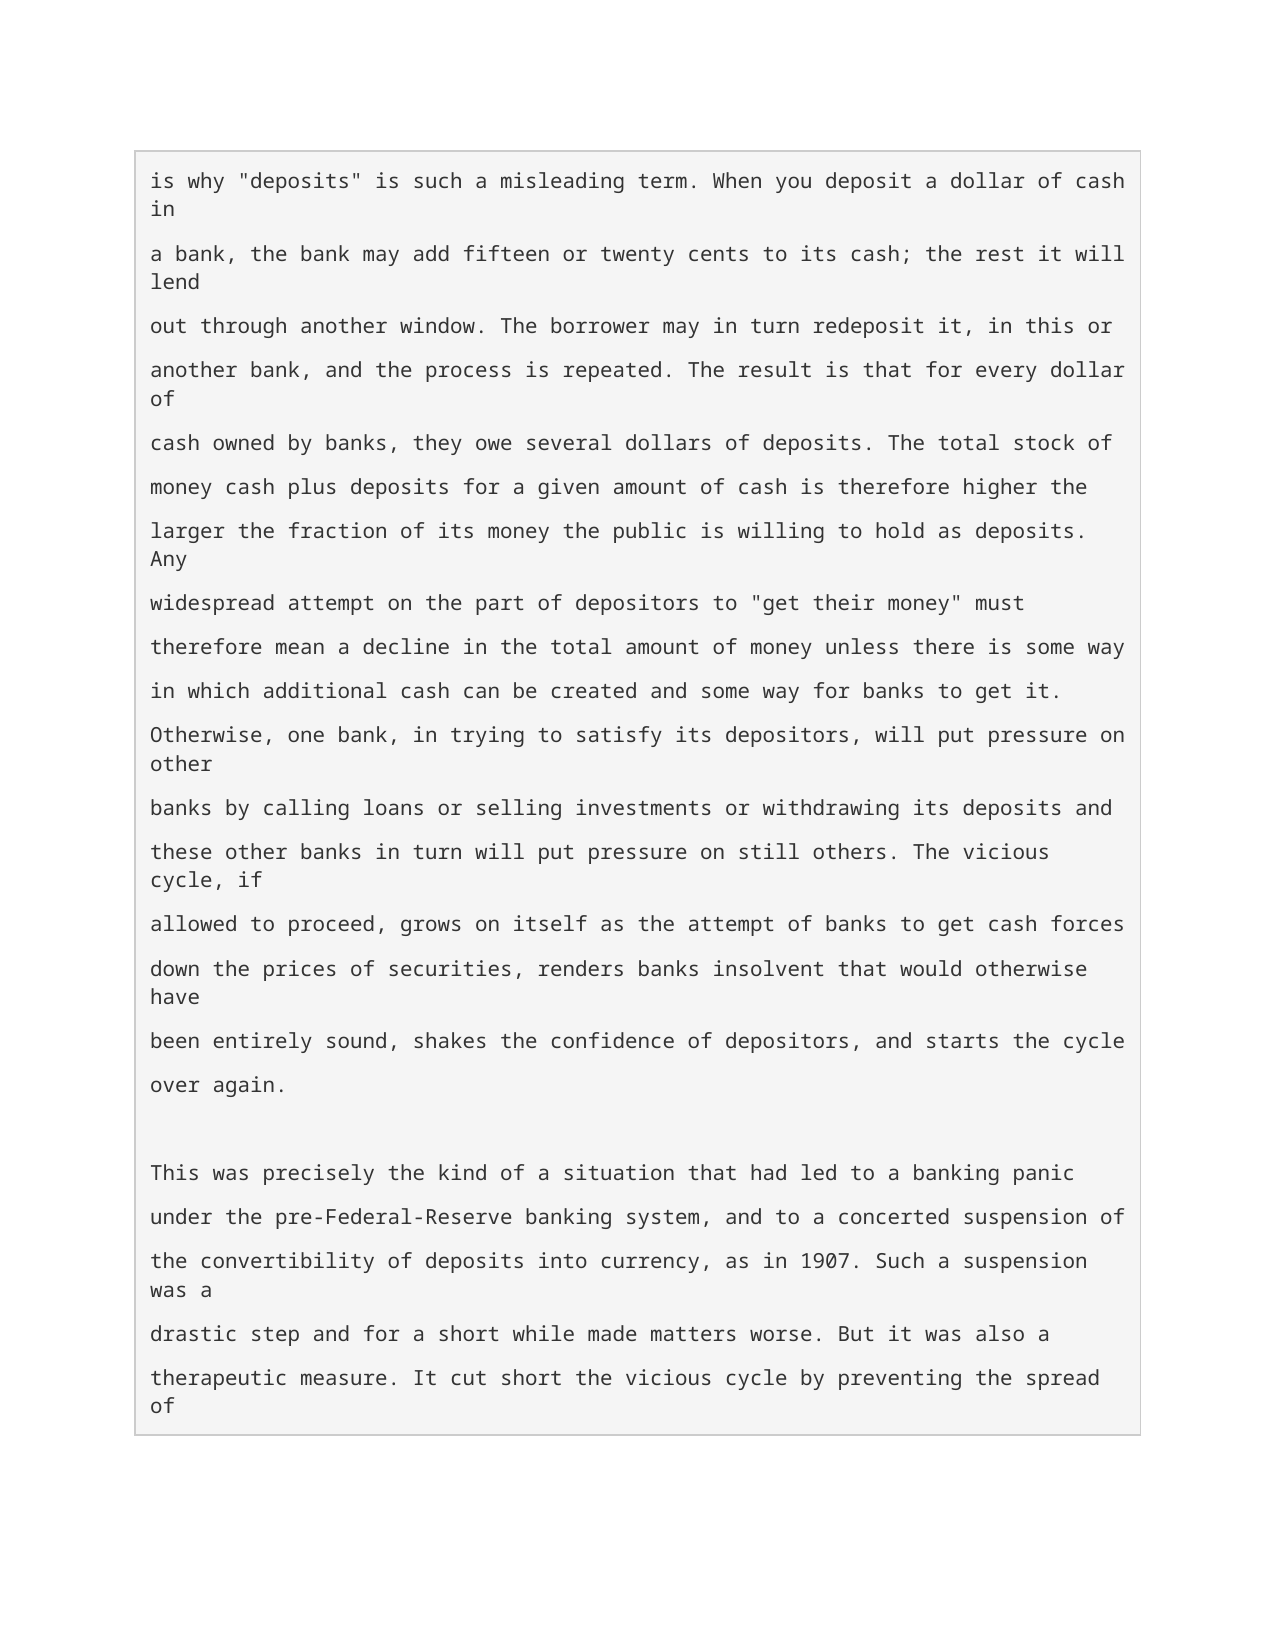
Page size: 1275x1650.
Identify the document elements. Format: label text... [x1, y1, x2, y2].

text cash owned by banks, they owe several dollars of deposits. The total stock of [136, 412, 1140, 456]
text over again. [136, 1054, 1140, 1098]
text another bank, and the process is repeated. The result is that for every dollar of [136, 339, 1140, 412]
text in which additional cash can be created and some way for banks to get it. [136, 660, 1140, 704]
text banks by calling loans or selling investments or withdrawing its deposits and [136, 777, 1140, 821]
text drastic step and for a short while made matters worse. But it was also a [136, 1303, 1140, 1347]
text been entirely sound, shakes the confidence of depositors, and starts the cycle [136, 1010, 1140, 1054]
text therapeutic measure. It cut short the vicious cycle by preventing the spread of [136, 1347, 1140, 1434]
text This was precisely the kind of a situation that had led to a banking panic [136, 1142, 1140, 1186]
text under the pre-Federal-Reserve banking system, and to a concerted suspension of [136, 1186, 1140, 1230]
text Otherwise, one bank, in trying to satisfy its depositors, will put pressure on other [136, 704, 1140, 777]
text a bank, the bank may add fifteen or twenty cents to its cash; the rest it will lend [136, 222, 1140, 295]
text these other banks in turn will put pressure on still others. The vicious cycle, if [136, 821, 1140, 893]
text money cash plus deposits for a given amount of cash is therefore higher the [136, 456, 1140, 500]
text therefore mean a decline in the total amount of money unless there is some way [136, 616, 1140, 660]
text the convertibility of deposits into currency, as in 1907. Such a suspension was a [136, 1230, 1140, 1303]
text widespread attempt on the part of depositors to "get their money" must [136, 572, 1140, 616]
text larger the fraction of its money the public is willing to hold as deposits. Any [136, 500, 1140, 572]
text allowed to proceed, grows on itself as the attempt of banks to get cash forces [136, 893, 1140, 937]
text out through another window. The borrower may in turn redeposit it, in this or [136, 295, 1140, 339]
text is why "deposits" is such a misleading term. When you deposit a dollar of cash in [136, 152, 1140, 222]
text down the prices of securities, renders banks insolvent that would otherwise have [136, 937, 1140, 1010]
